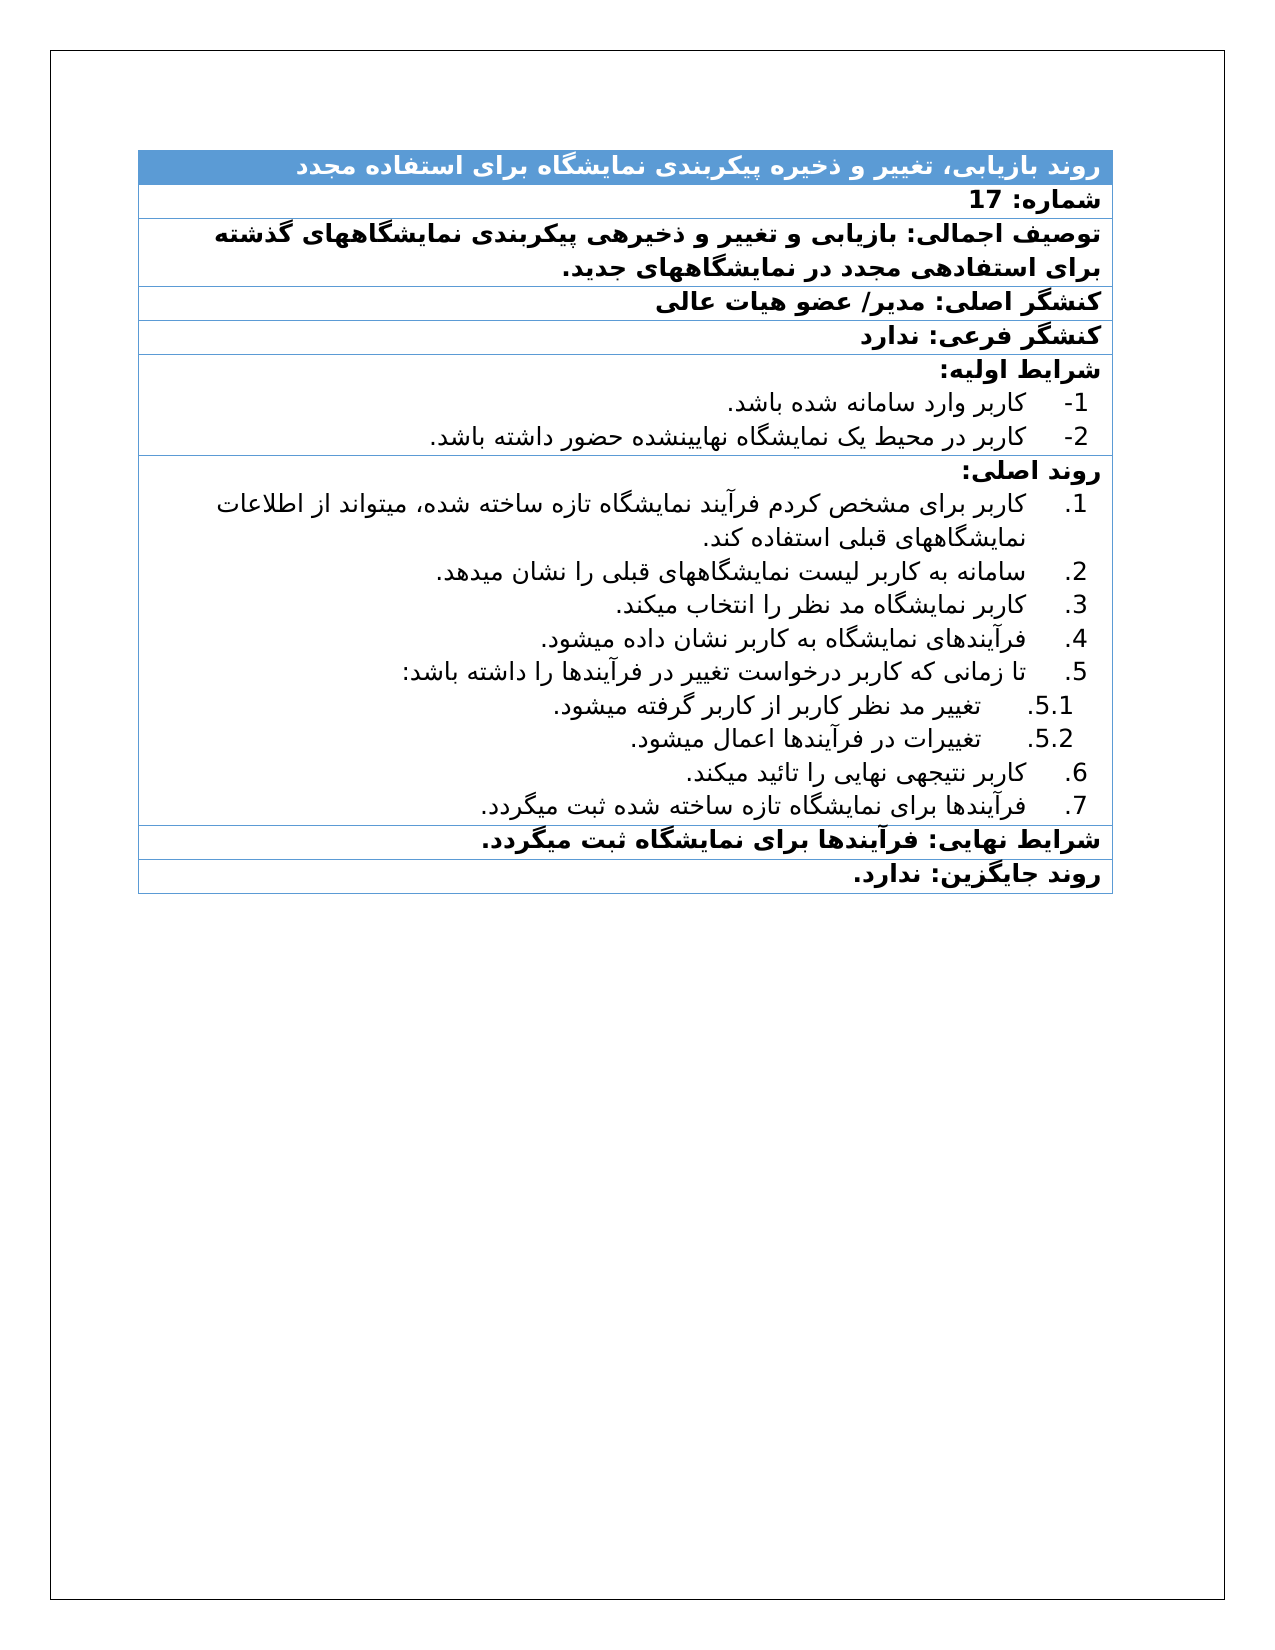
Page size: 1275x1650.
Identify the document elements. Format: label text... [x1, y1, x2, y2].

table_header روند بازیابی، تغییر و ذخیره پیکربندی نمایشگاه برای استفاده مجدد [139, 151, 1112, 184]
table_cell کنشگر فرعی: ندارد [139, 321, 1112, 354]
table_cell شرایط اولیه: کاربر وارد سامانه شده باشد. کاربر در محیط یک نمایشگاه نهایینشده حضور داشته باشد. [139, 355, 1112, 455]
table_cell شماره: 17 [139, 185, 1112, 218]
table_cell توصیف اجمالی: بازیابی و تغییر و ذخیرهی پیکربندی نمایشگاههای گذشته برای استفادهی مجدد در نمایشگاههای جدید. [139, 219, 1112, 286]
table_cell روند اصلی: کاربر برای مشخص کردم فرآیند نمایشگاه تازه ساخته شده، میتواند از اطلاعات نمایشگاههای قبلی استفاده کند. سامانه به کاربر لیست نمایشگاههای قبلی را نشان میدهد. کاربر نمایشگاه مد نظر را انتخاب میکند. فرآیندهای نمایشگاه به کاربر نشان داده میشود. تا زمانی که کاربر درخواست تغییر در فرآیندها را داشته باشد: تغییر مد نظر کاربر از کاربر گرفته میشود. تغییرات در فرآیندها اعمال میشود. کاربر نتیجهی نهایی را تائید میکند. فرآیندها برای نمایشگاه تازه ساخته شده ثبت میگردد. [139, 456, 1112, 824]
table_cell شرایط نهایی: فرآیندها برای نمایشگاه ثبت میگردد. [139, 826, 1112, 858]
table_cell کنشگر اصلی: مدیر/ عضو هیات عالی [139, 287, 1112, 320]
table_cell روند جایگزین: ندارد. [139, 860, 1112, 893]
